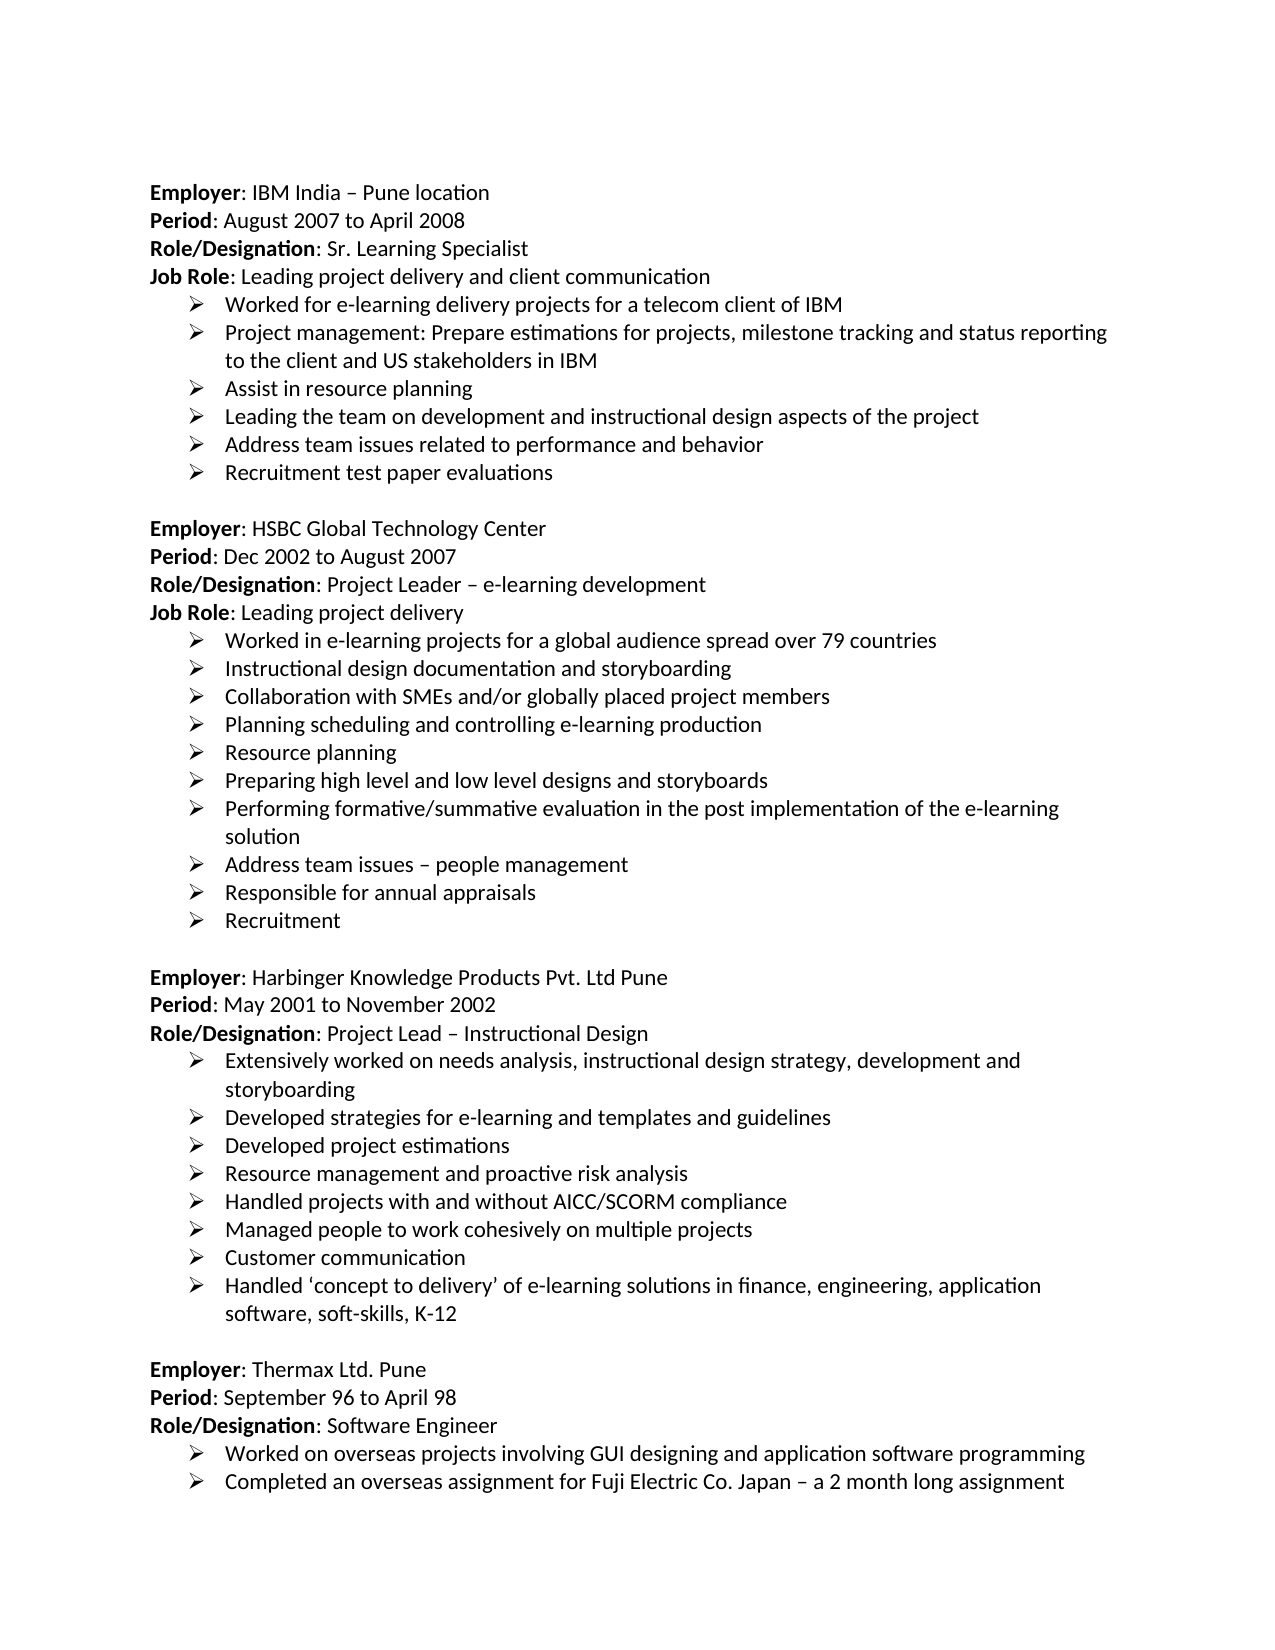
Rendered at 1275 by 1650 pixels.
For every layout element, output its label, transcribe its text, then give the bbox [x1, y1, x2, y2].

list Performing formative/summative evaluation in the post implementation of the e-learning solution [187, 794, 1125, 851]
list Project management: Prepare estimations for projects, milestone tracking and status reporting to the client and US stakeholders in IBM [187, 318, 1125, 374]
text Job Role: Leading project delivery [150, 598, 1125, 626]
text Role/Designation: Project Leader – e-learning development [150, 570, 1125, 598]
text Employer: IBM India – Pune location [150, 178, 1125, 206]
text Period: August 2007 to April 2008 [150, 206, 1125, 234]
list Developed project estimations [187, 1131, 1125, 1159]
list Planning scheduling and controlling e-learning production [187, 710, 1125, 738]
list Customer communication [187, 1243, 1125, 1271]
list Handled ‘concept to delivery’ of e-learning solutions in finance, engineering, application software, soft-skills, K-12 [187, 1271, 1125, 1327]
text Role/Designation: Sr. Learning Specialist [150, 234, 1125, 262]
list Resource management and proactive risk analysis [187, 1159, 1125, 1187]
text Period: Dec 2002 to August 2007 [150, 542, 1125, 570]
list Collaboration with SMEs and/or globally placed project members [187, 682, 1125, 710]
list Address team issues – people management [187, 851, 1125, 878]
list Developed strategies for e-learning and templates and guidelines [187, 1103, 1125, 1131]
text Employer: Thermax Ltd. Pune [150, 1355, 1125, 1383]
list Worked on overseas projects involving GUI designing and application software programming [187, 1439, 1125, 1467]
text Period: September 96 to April 98 [150, 1383, 1125, 1411]
list Completed an overseas assignment for Fuji Electric Co. Japan – a 2 month long assignment [187, 1467, 1125, 1495]
list Recruitment [187, 907, 1125, 934]
text Period: May 2001 to November 2002 [150, 991, 1125, 1019]
list Address team issues related to performance and behavior [187, 430, 1125, 458]
list Worked in e-learning projects for a global audience spread over 79 countries [187, 626, 1125, 654]
list Assist in resource planning [187, 374, 1125, 402]
text Employer: HSBC Global Technology Center [150, 514, 1125, 542]
list Worked for e-learning delivery projects for a telecom client of IBM [187, 290, 1125, 318]
list Instructional design documentation and storyboarding [187, 654, 1125, 682]
list Leading the team on development and instructional design aspects of the project [187, 402, 1125, 430]
list Resource planning [187, 738, 1125, 766]
list Managed people to work cohesively on multiple projects [187, 1215, 1125, 1243]
text Role/Designation: Software Engineer [150, 1411, 1125, 1439]
list Responsible for annual appraisals [187, 878, 1125, 907]
list Extensively worked on needs analysis, instructional design strategy, development and storyboarding [187, 1047, 1125, 1103]
list Preparing high level and low level designs and storyboards [187, 766, 1125, 794]
text Employer: Harbinger Knowledge Products Pvt. Ltd Pune [150, 963, 1125, 991]
text Job Role: Leading project delivery and client communication [150, 262, 1125, 290]
text Role/Designation: Project Lead – Instructional Design [150, 1019, 1125, 1047]
list Handled projects with and without AICC/SCORM compliance [187, 1187, 1125, 1215]
list Recruitment test paper evaluations [187, 458, 1125, 486]
